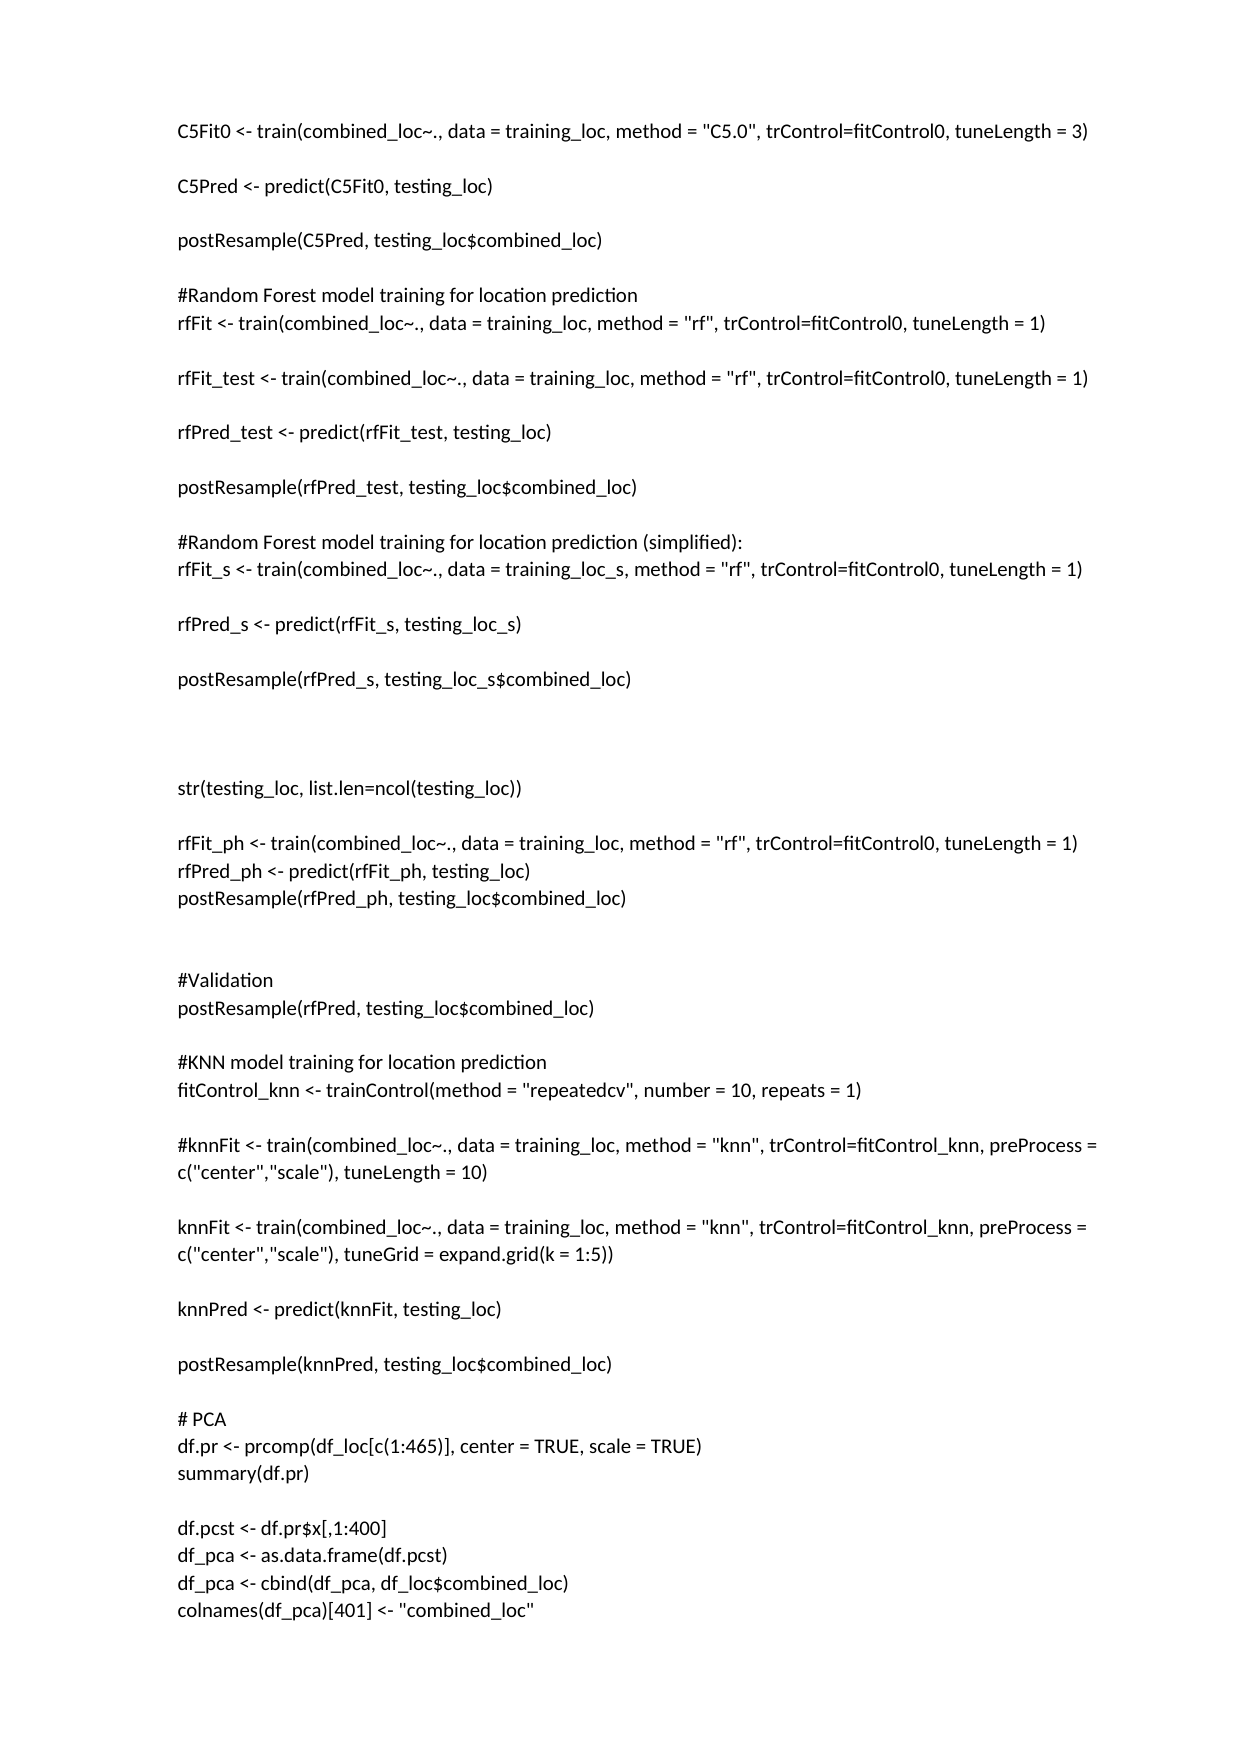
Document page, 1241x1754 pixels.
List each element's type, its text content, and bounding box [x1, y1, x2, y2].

text #Random Forest model training for location prediction (simplified): [177, 529, 1152, 554]
text postResample(knnPred, testing_loc$combined_loc) [177, 1351, 1152, 1376]
text #Random Forest model training for location prediction [177, 282, 1152, 308]
text rfFit_ph <- train(combined_loc~., data = training_loc, method = "rf", trControl=fitControl0, tuneLength = 1) [177, 830, 1152, 856]
text postResample(C5Pred, testing_loc$combined_loc) [177, 228, 1152, 253]
text df_pca <- cbind(df_pca, df_loc$combined_loc) [177, 1570, 1152, 1596]
text #KNN model training for location prediction [177, 1049, 1152, 1075]
text knnFit <- train(combined_loc~., data = training_loc, method = "knn", trControl=fitControl_knn, preProcess = c("center","scale"), tuneGrid = expand.grid(k = 1:5)) [177, 1214, 1152, 1267]
text C5Pred <- predict(C5Fit0, testing_loc) [177, 173, 1152, 198]
text rfFit_test <- train(combined_loc~., data = training_loc, method = "rf", trControl=fitControl0, tuneLength = 1) [177, 365, 1152, 390]
text rfFit <- train(combined_loc~., data = training_loc, method = "rf", trControl=fitControl0, tuneLength = 1) [177, 310, 1152, 335]
text #Validation [177, 967, 1152, 993]
text rfPred_test <- predict(rfFit_test, testing_loc) [177, 419, 1152, 445]
text colnames(df_pca)[401] <- "combined_loc" [177, 1597, 1152, 1623]
text C5Fit0 <- train(combined_loc~., data = training_loc, method = "C5.0", trControl=fitControl0, tuneLength = 3) [177, 118, 1152, 143]
text rfPred_ph <- predict(rfFit_ph, testing_loc) [177, 858, 1152, 883]
text postResample(rfPred_s, testing_loc_s$combined_loc) [177, 666, 1152, 691]
text postResample(rfPred_ph, testing_loc$combined_loc) [177, 885, 1152, 911]
text knnPred <- predict(knnFit, testing_loc) [177, 1296, 1152, 1322]
text rfPred_s <- predict(rfFit_s, testing_loc_s) [177, 611, 1152, 637]
text postResample(rfPred, testing_loc$combined_loc) [177, 995, 1152, 1020]
text df_pca <- as.data.frame(df.pcst) [177, 1543, 1152, 1568]
text rfFit_s <- train(combined_loc~., data = training_loc_s, method = "rf", trControl=fitControl0, tuneLength = 1) [177, 556, 1152, 582]
text df.pcst <- df.pr$x[,1:400] [177, 1515, 1152, 1541]
text # PCA [177, 1406, 1152, 1431]
text fitControl_knn <- trainControl(method = "repeatedcv", number = 10, repeats = 1) [177, 1077, 1152, 1102]
text str(testing_loc, list.len=ncol(testing_loc)) [177, 776, 1152, 801]
text #knnFit <- train(combined_loc~., data = training_loc, method = "knn", trControl=fitControl_knn, preProcess = c("center","scale"), tuneLength = 10) [177, 1132, 1152, 1184]
text summary(df.pr) [177, 1461, 1152, 1486]
text postResample(rfPred_test, testing_loc$combined_loc) [177, 474, 1152, 500]
text df.pr <- prcomp(df_loc[c(1:465)], center = TRUE, scale = TRUE) [177, 1433, 1152, 1458]
